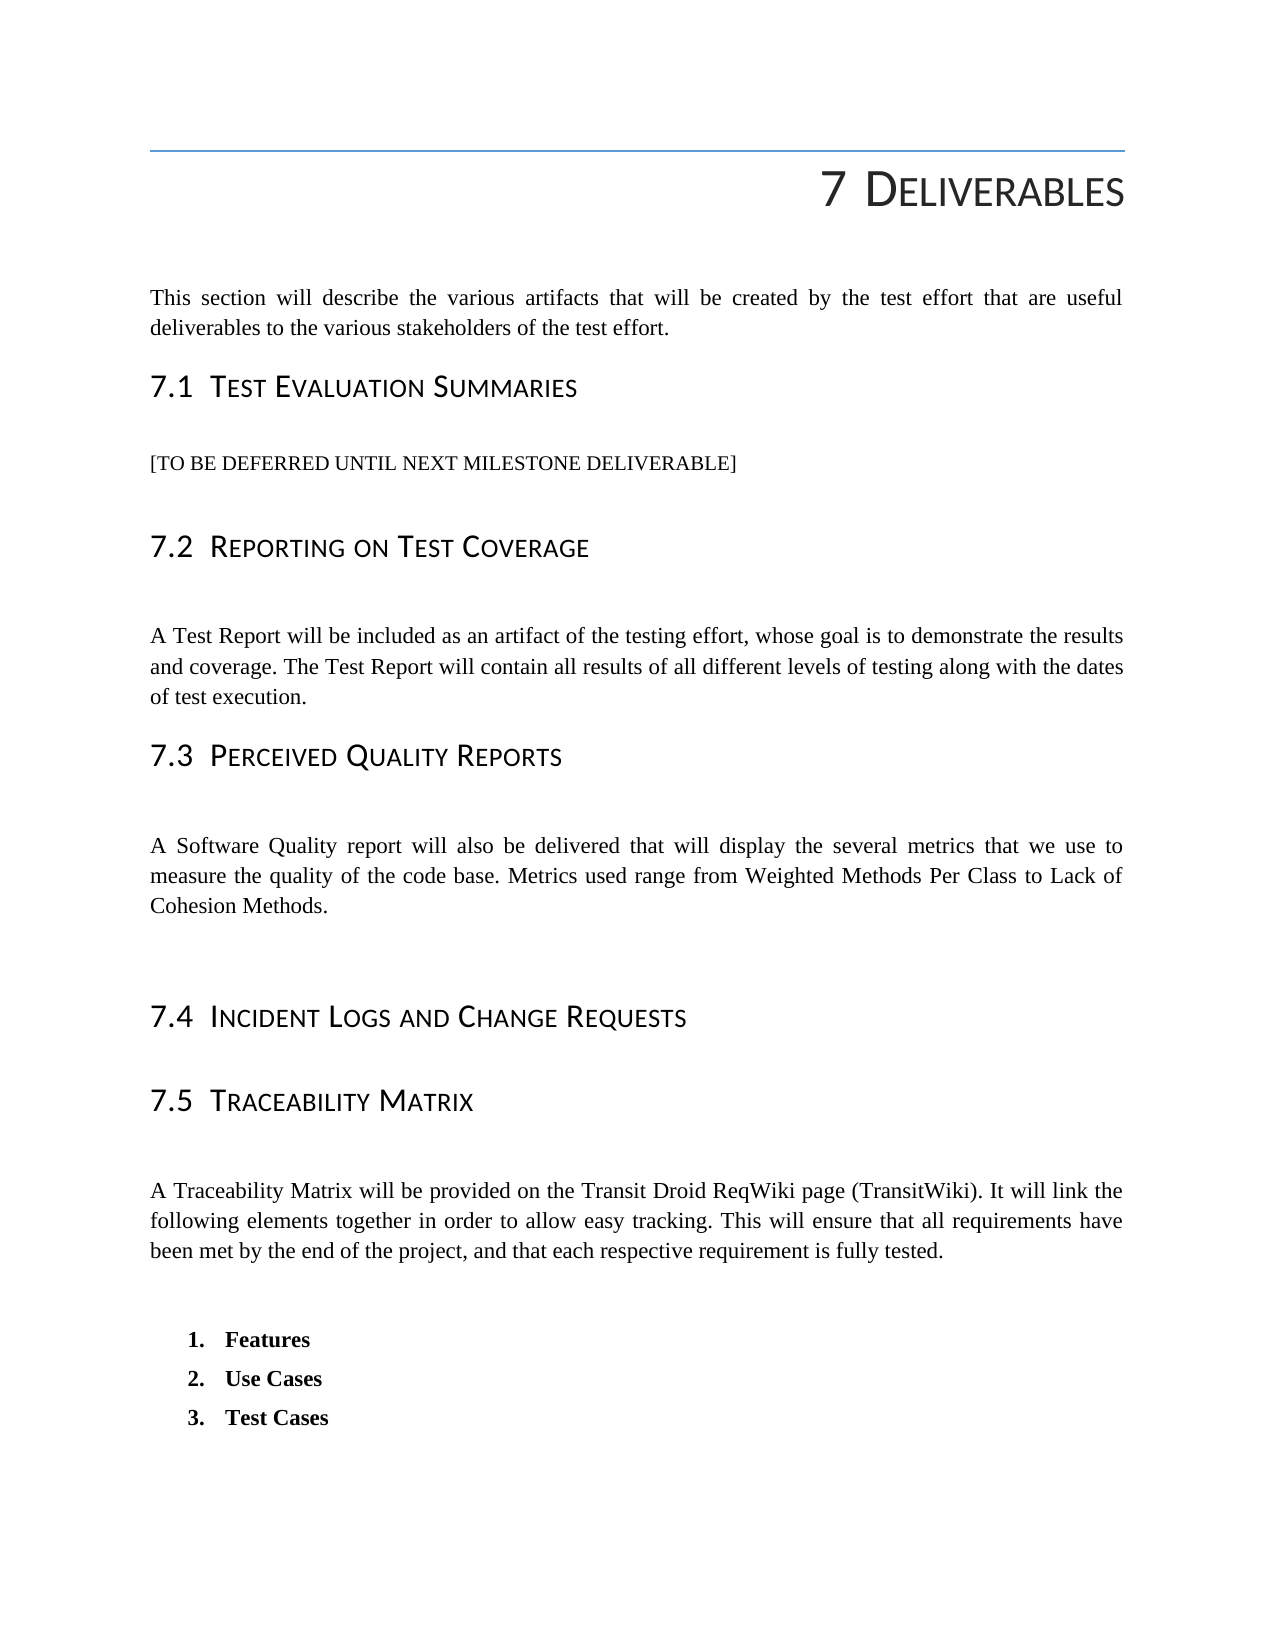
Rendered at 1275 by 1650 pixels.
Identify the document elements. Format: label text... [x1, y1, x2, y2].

subtitle Deliverables [150, 152, 1125, 220]
subtitle Reporting on Test Coverage [150, 524, 1125, 565]
text [TO BE DEFERRED UNTIL NEXT MILESTONE DELIVERABLE] [150, 449, 1125, 474]
list Features [187, 1326, 1125, 1352]
text A Software Quality report will also be delivered that will display the several metrics that we use to measure the quality of the code base. Metrics used range from Weighted Methods Per Class to Lack of Cohesion Methods. [150, 832, 1125, 919]
list Test Cases [187, 1404, 1125, 1430]
subtitle Incident Logs and Change Requests [150, 994, 1125, 1035]
subtitle Perceived Quality Reports [150, 734, 1125, 775]
text A Traceability Matrix will be provided on the Transit Droid ReqWiki page (TransitWiki). It will link the following elements together in order to allow easy tracking. This will ensure that all requirements have been met by the end of the project, and that each respective requirement is fully tested. [150, 1177, 1125, 1264]
list Use Cases [187, 1365, 1125, 1391]
subtitle Test Evaluation Summaries [150, 365, 1125, 406]
text A Test Report will be included as an artifact of the testing effort, whose goal is to demonstrate the results and coverage. The Test Report will contain all results of all different levels of testing along with the dates of test execution. [150, 623, 1125, 709]
text This section will describe the various artifacts that will be created by the test effort that are useful deliverables to the various stakeholders of the test effort. [150, 284, 1125, 340]
subtitle Traceability Matrix [150, 1079, 1125, 1120]
